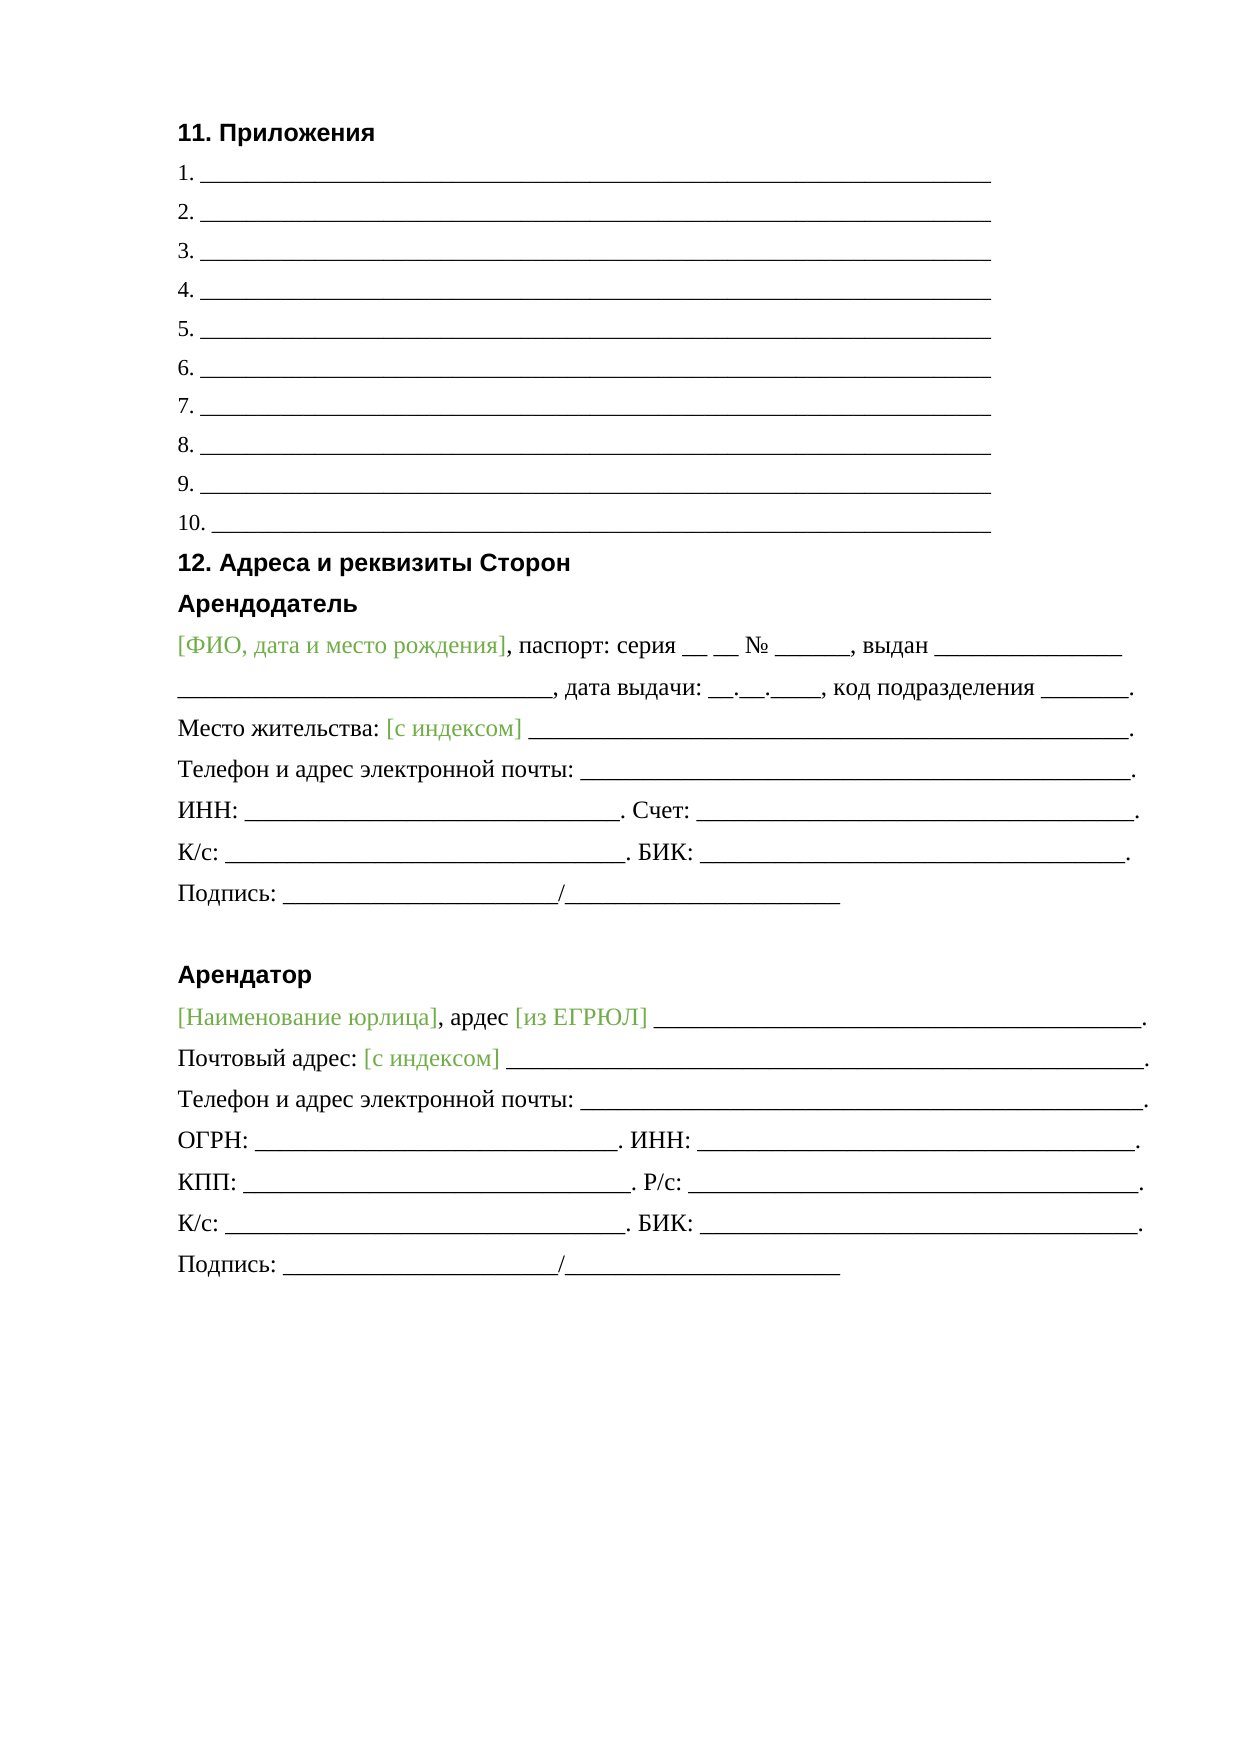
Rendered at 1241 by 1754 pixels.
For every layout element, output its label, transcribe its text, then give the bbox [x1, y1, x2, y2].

text Почтовый адрес: [с индексом] ___________________________________________________. [177, 1043, 1152, 1072]
text 7. _____________________________________________________________________ [177, 392, 1152, 419]
text [Наименование юрлица], ардес [из ЕГРЮЛ] _______________________________________. [177, 1002, 1152, 1030]
text Подпись: ______________________/______________________ [177, 878, 1152, 907]
text 6. _____________________________________________________________________ [177, 354, 1152, 380]
text Телефон и адрес электронной почты: _____________________________________________. [177, 1084, 1152, 1113]
text К/с: ________________________________. БИК: __________________________________. [177, 837, 1152, 865]
text 11. Приложения [177, 118, 1152, 147]
text Место жительства: [с индексом] ________________________________________________. [177, 713, 1152, 742]
text 9. _____________________________________________________________________ [177, 470, 1152, 497]
text КПП: _______________________________. Р/с: ____________________________________. [177, 1167, 1152, 1195]
text Арендатор [177, 960, 1152, 989]
text [ФИО, дата и место рождения], паспорт: серия __ __ № ______, выдан _______________ [177, 630, 1152, 659]
text 12. Адреса и реквизиты Сторон [177, 548, 1152, 577]
text 1. _____________________________________________________________________ [177, 159, 1152, 186]
text 4. _____________________________________________________________________ [177, 276, 1152, 302]
text Арендодатель [177, 589, 1152, 618]
text ______________________________, дата выдачи: __.__.____, код подразделения _______. [177, 672, 1152, 700]
text 3. _____________________________________________________________________ [177, 237, 1152, 263]
text Подпись: ______________________/______________________ [177, 1249, 1152, 1278]
text 10. ____________________________________________________________________ [177, 509, 1152, 535]
text Телефон и адрес электронной почты: ____________________________________________. [177, 754, 1152, 783]
text 2. _____________________________________________________________________ [177, 198, 1152, 224]
text К/с: ________________________________. БИК: ___________________________________. [177, 1208, 1152, 1237]
text ИНН: ______________________________. Счет: ___________________________________. [177, 795, 1152, 824]
text ОГРН: _____________________________. ИНН: ___________________________________. [177, 1125, 1152, 1154]
text 8. _____________________________________________________________________ [177, 431, 1152, 458]
text 5. _____________________________________________________________________ [177, 315, 1152, 341]
